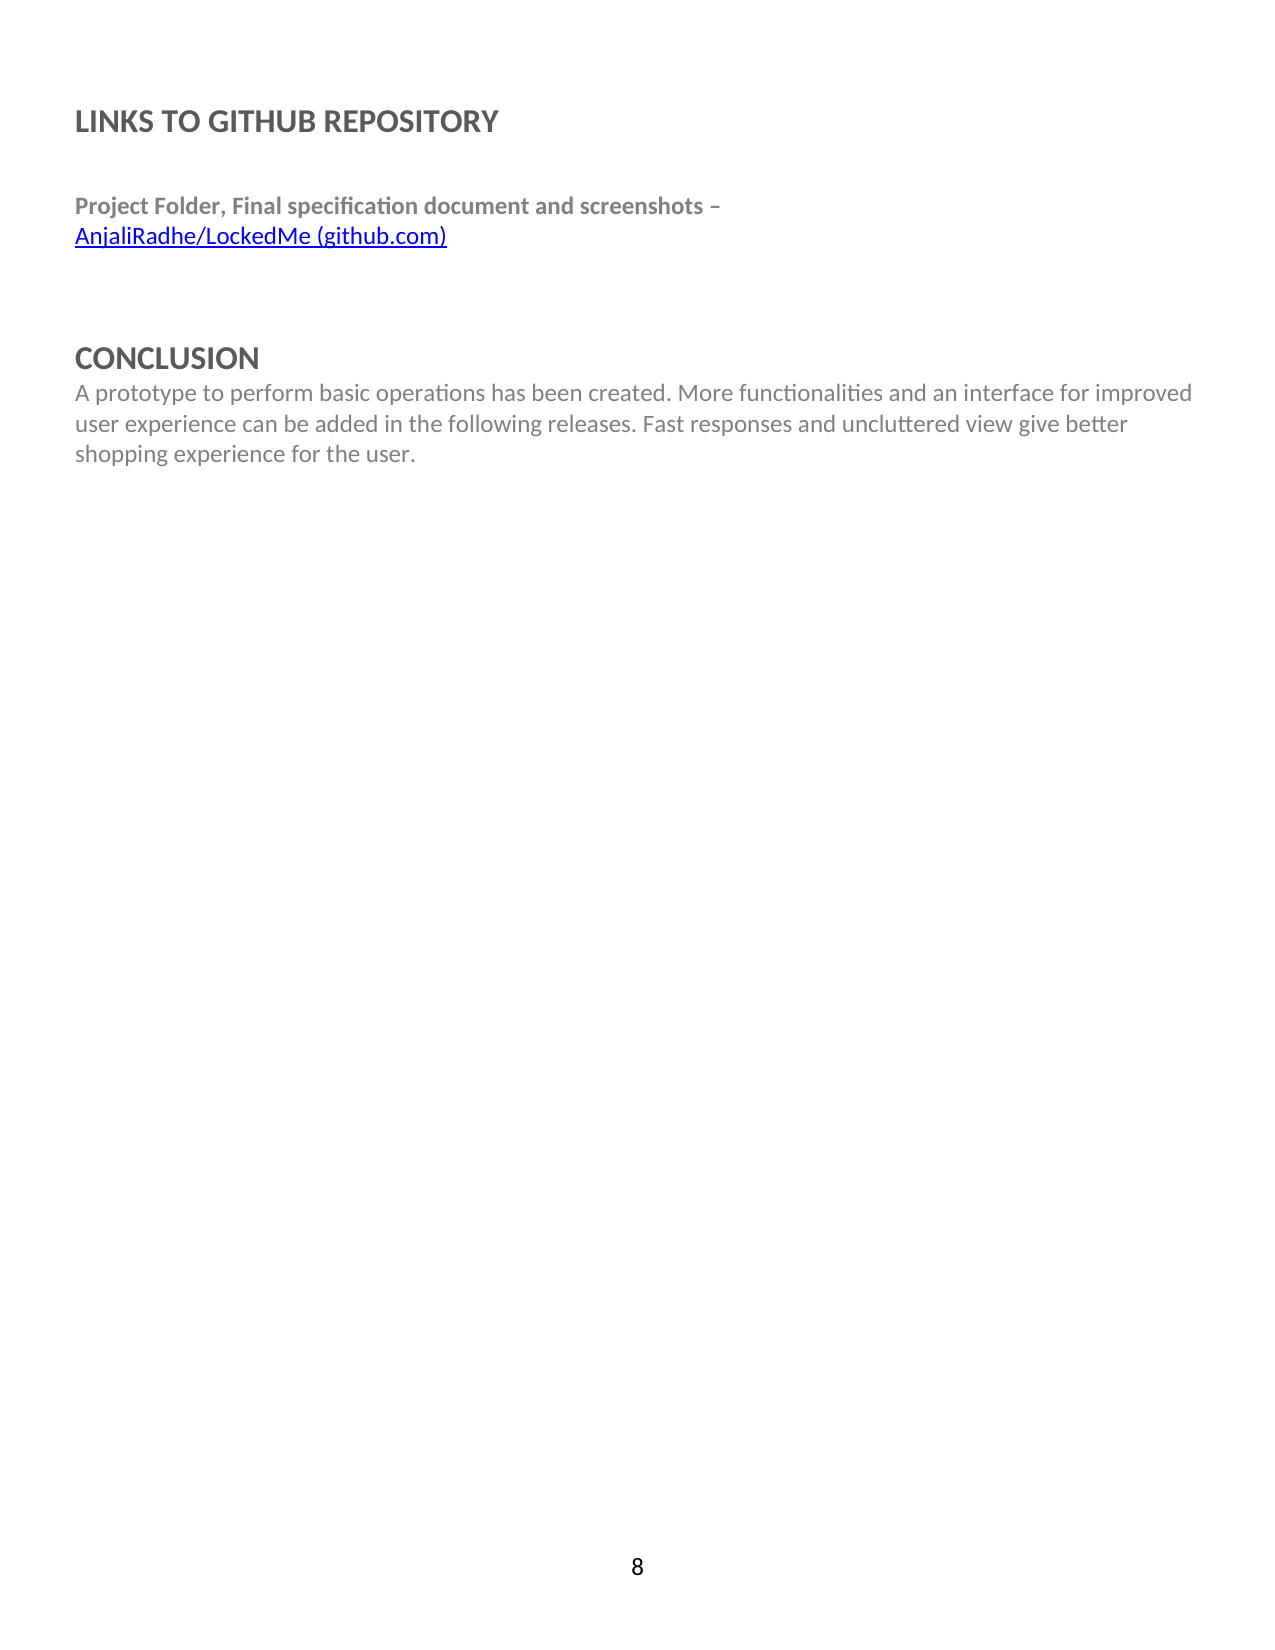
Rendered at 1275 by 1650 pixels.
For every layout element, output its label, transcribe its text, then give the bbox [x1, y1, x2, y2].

text AnjaliRadhe/LockedMe (github.com) [75, 220, 1200, 251]
subtitle Project Folder, Final specification document and screenshots – [75, 190, 1200, 220]
text A prototype to perform basic operations has been created. More functionalities and an interface for improved user experience can be added in the following releases. Fast responses and uncluttered view give better shopping experience for the user. [75, 378, 1200, 469]
subtitle LINKS TO GITHUB REPOSITORY [75, 100, 1200, 141]
subtitle CONCLUSION [75, 337, 1200, 378]
